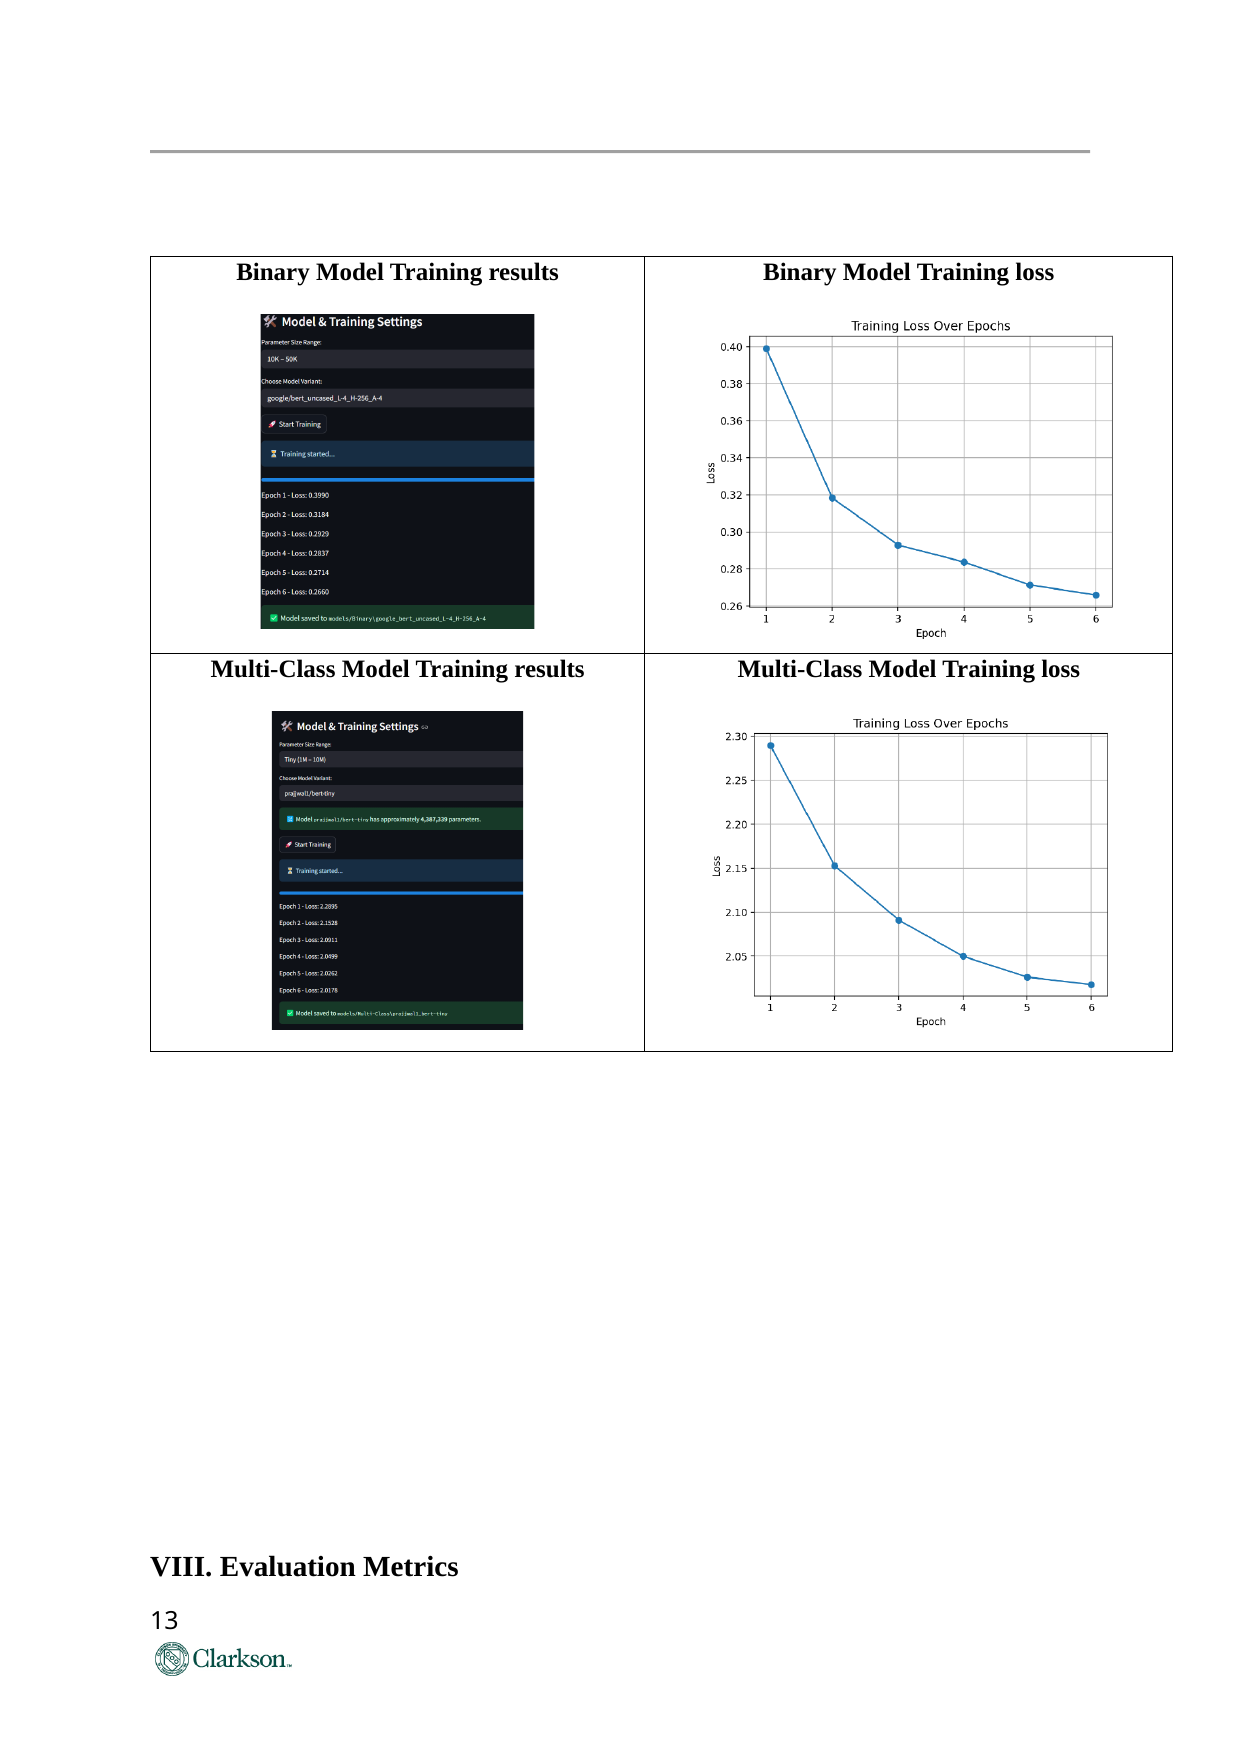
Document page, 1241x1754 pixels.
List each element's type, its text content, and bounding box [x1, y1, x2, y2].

picture [704, 711, 1113, 1034]
table_header Binary Model Training loss [645, 257, 1172, 653]
table_cell Multi-Class Model Training loss [645, 654, 1172, 1051]
picture [698, 314, 1119, 646]
picture [260, 314, 535, 629]
table_header Binary Model Training results [151, 257, 644, 653]
picture [150, 1636, 300, 1681]
table_cell Multi-Class Model Training results [151, 654, 644, 1051]
text VIII. Evaluation Metrics [150, 1549, 1090, 1582]
picture [271, 711, 524, 1030]
